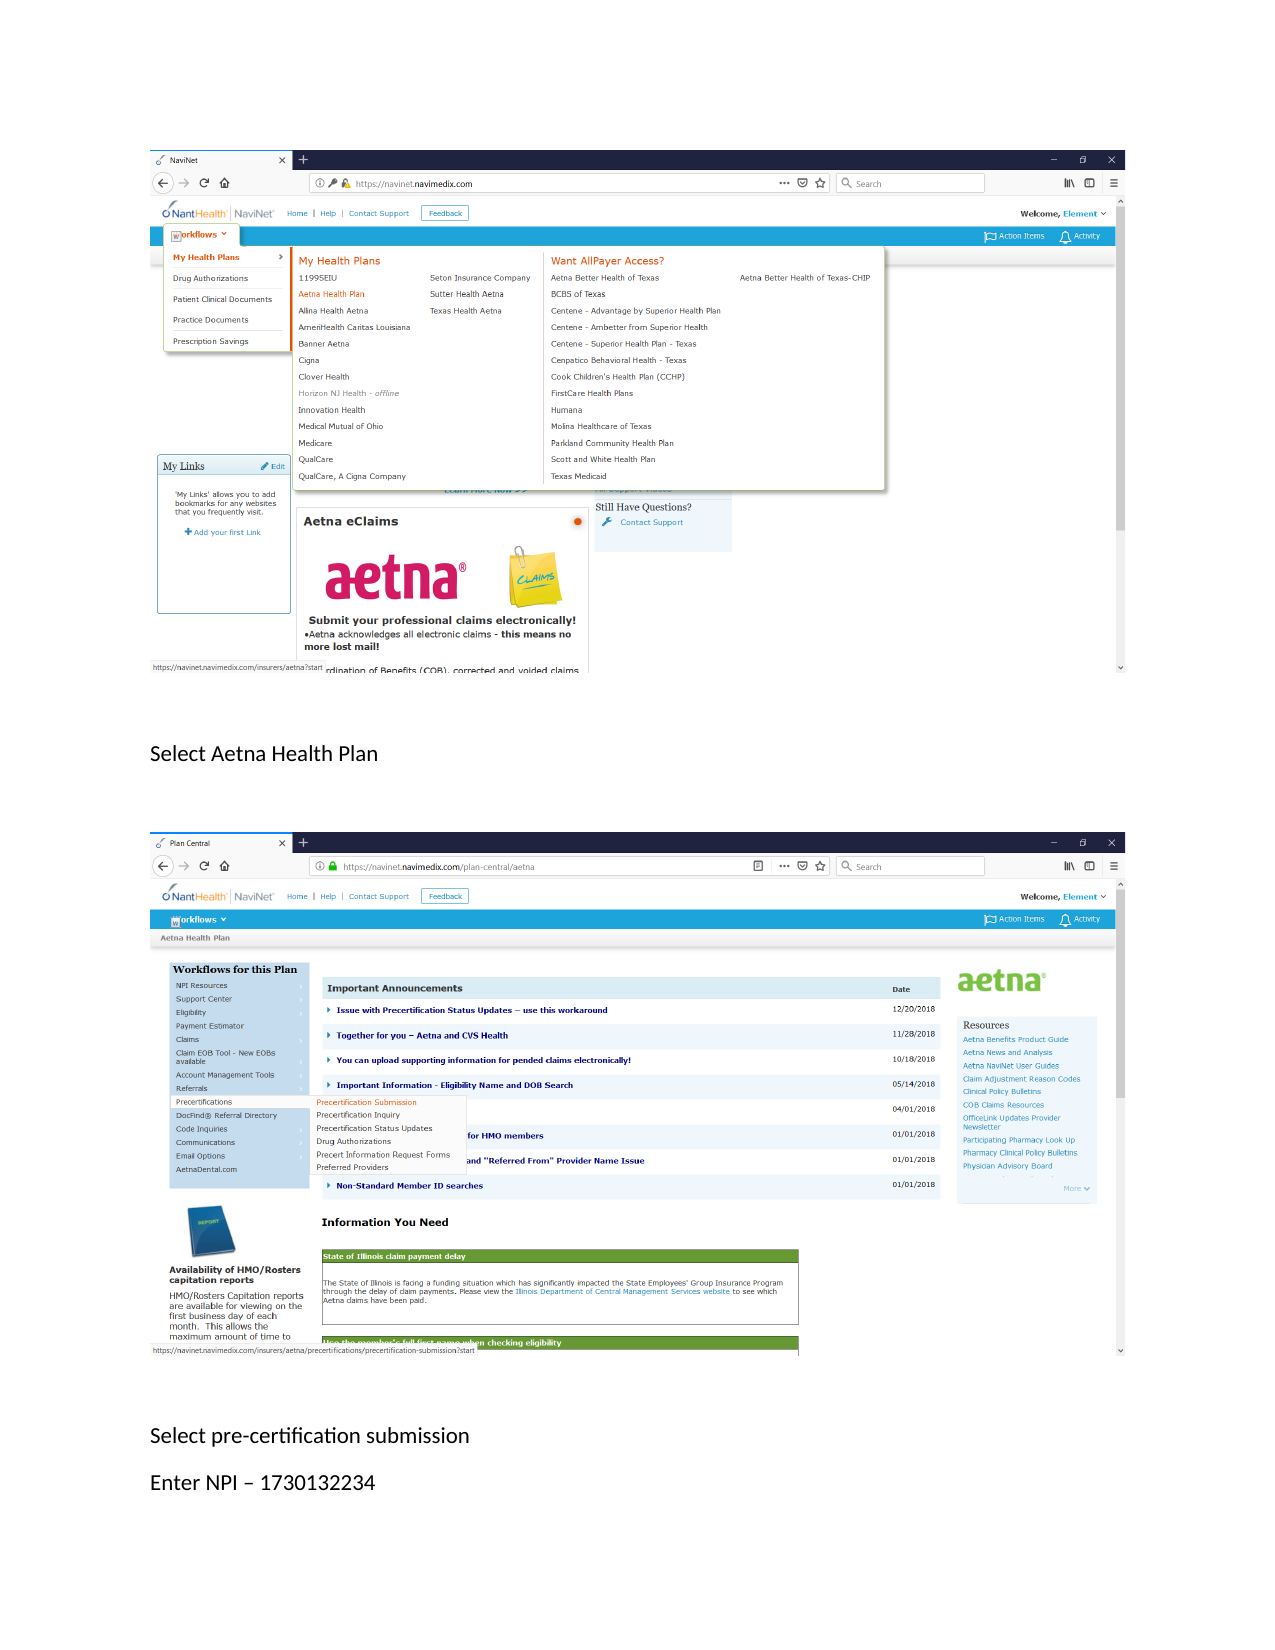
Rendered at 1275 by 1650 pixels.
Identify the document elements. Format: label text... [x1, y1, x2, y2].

picture [150, 832, 1125, 1356]
text Enter NPI – 1730132234 [150, 1468, 1125, 1496]
text Select pre-certification submission [150, 1421, 1125, 1449]
picture [150, 150, 1125, 673]
text Select Aetna Health Plan [150, 739, 1125, 767]
